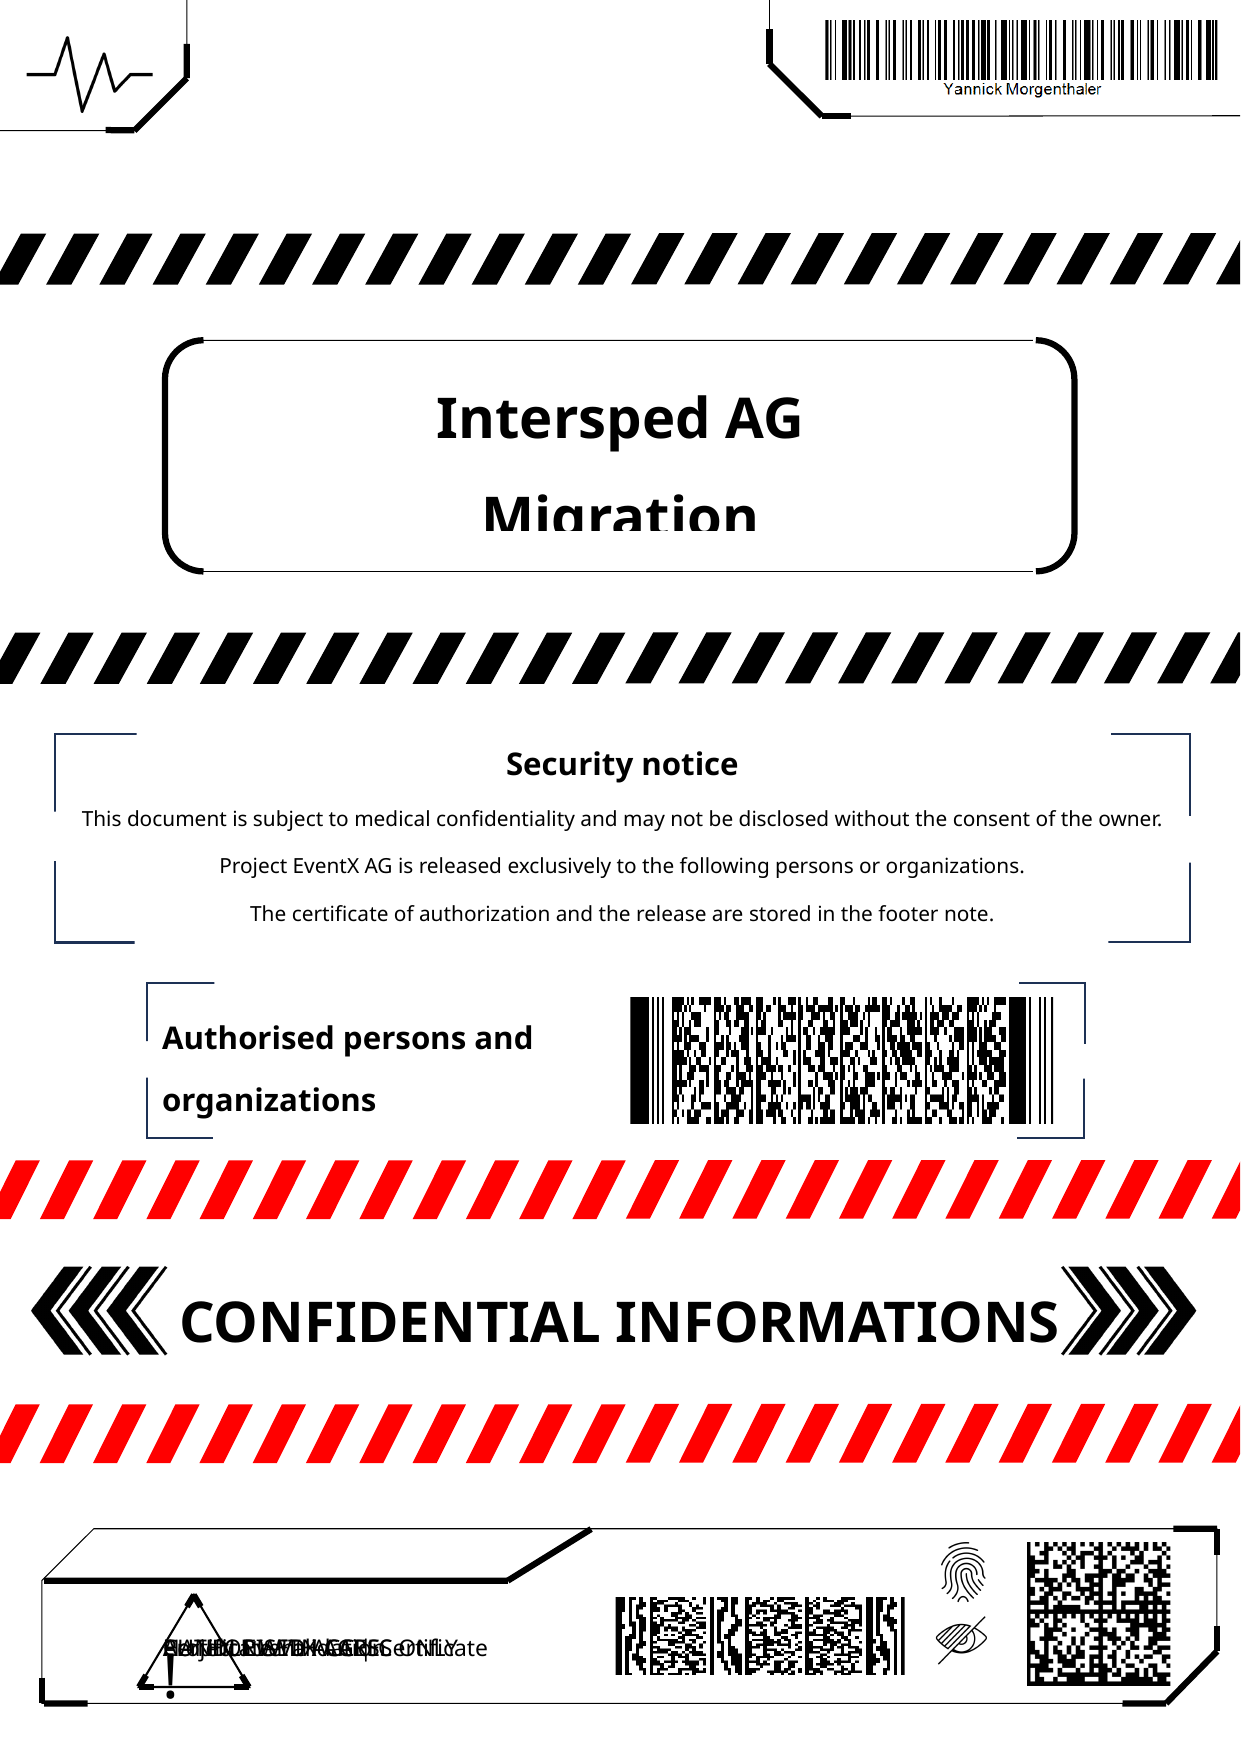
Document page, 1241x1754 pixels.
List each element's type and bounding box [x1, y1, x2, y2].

picture [20, 1235, 188, 1386]
picture [1027, 1542, 1171, 1686]
picture [928, 1536, 999, 1674]
picture [615, 1597, 905, 1675]
picture [825, 20, 1218, 98]
picture [1040, 1235, 1207, 1386]
picture [630, 997, 1054, 1124]
picture [1040, 1325, 1048, 1336]
picture [14, 0, 165, 150]
